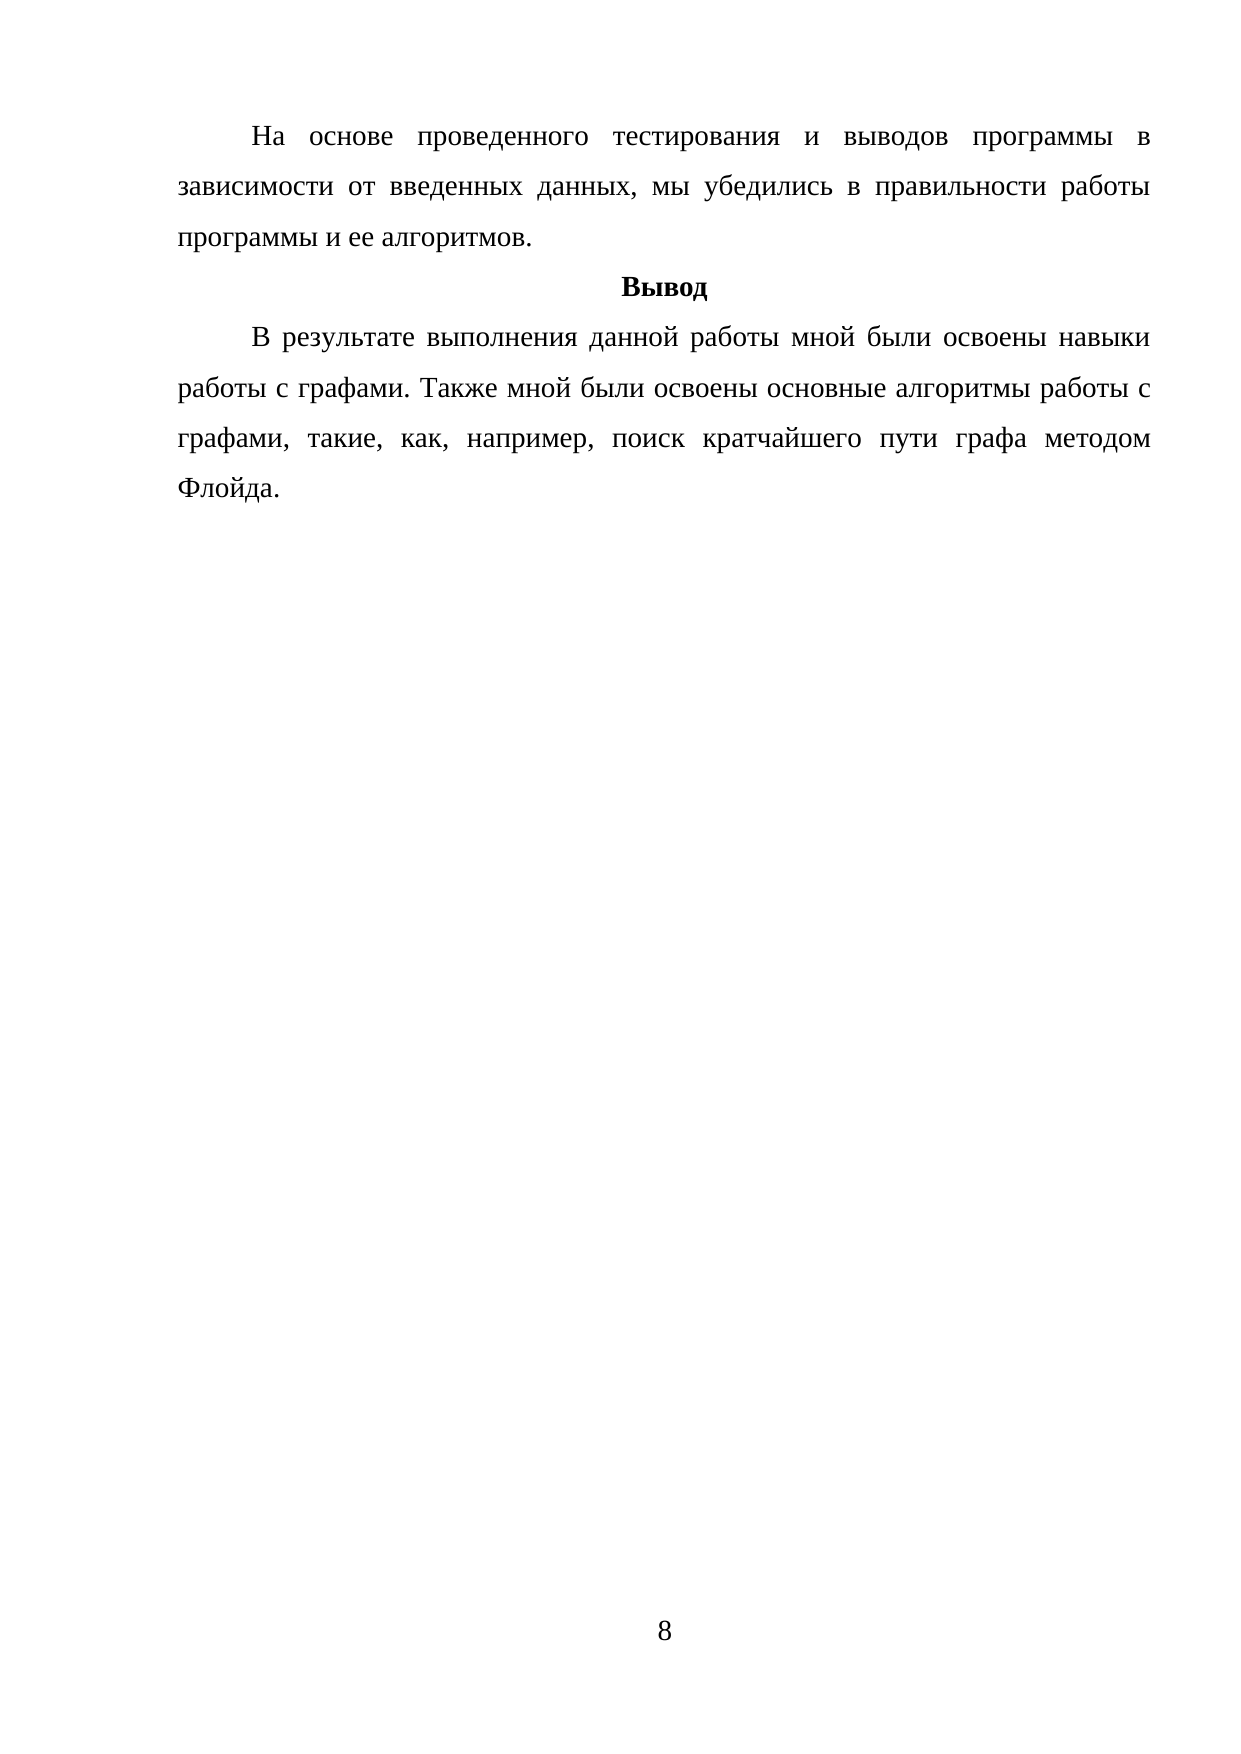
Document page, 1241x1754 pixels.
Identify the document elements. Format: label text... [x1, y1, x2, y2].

subtitle Вывод [177, 269, 1152, 303]
text На основе проведенного тестирования и выводов программы в зависимости от введенных данных, мы убедились в правильности работы программы и ее алгоритмов. [177, 118, 1152, 252]
text В результате выполнения данной работы мной были освоены навыки работы с графами. Также мной были освоены основные алгоритмы работы с графами, такие, как, например, поиск кратчайшего пути графа методом Флойда. [177, 319, 1152, 504]
